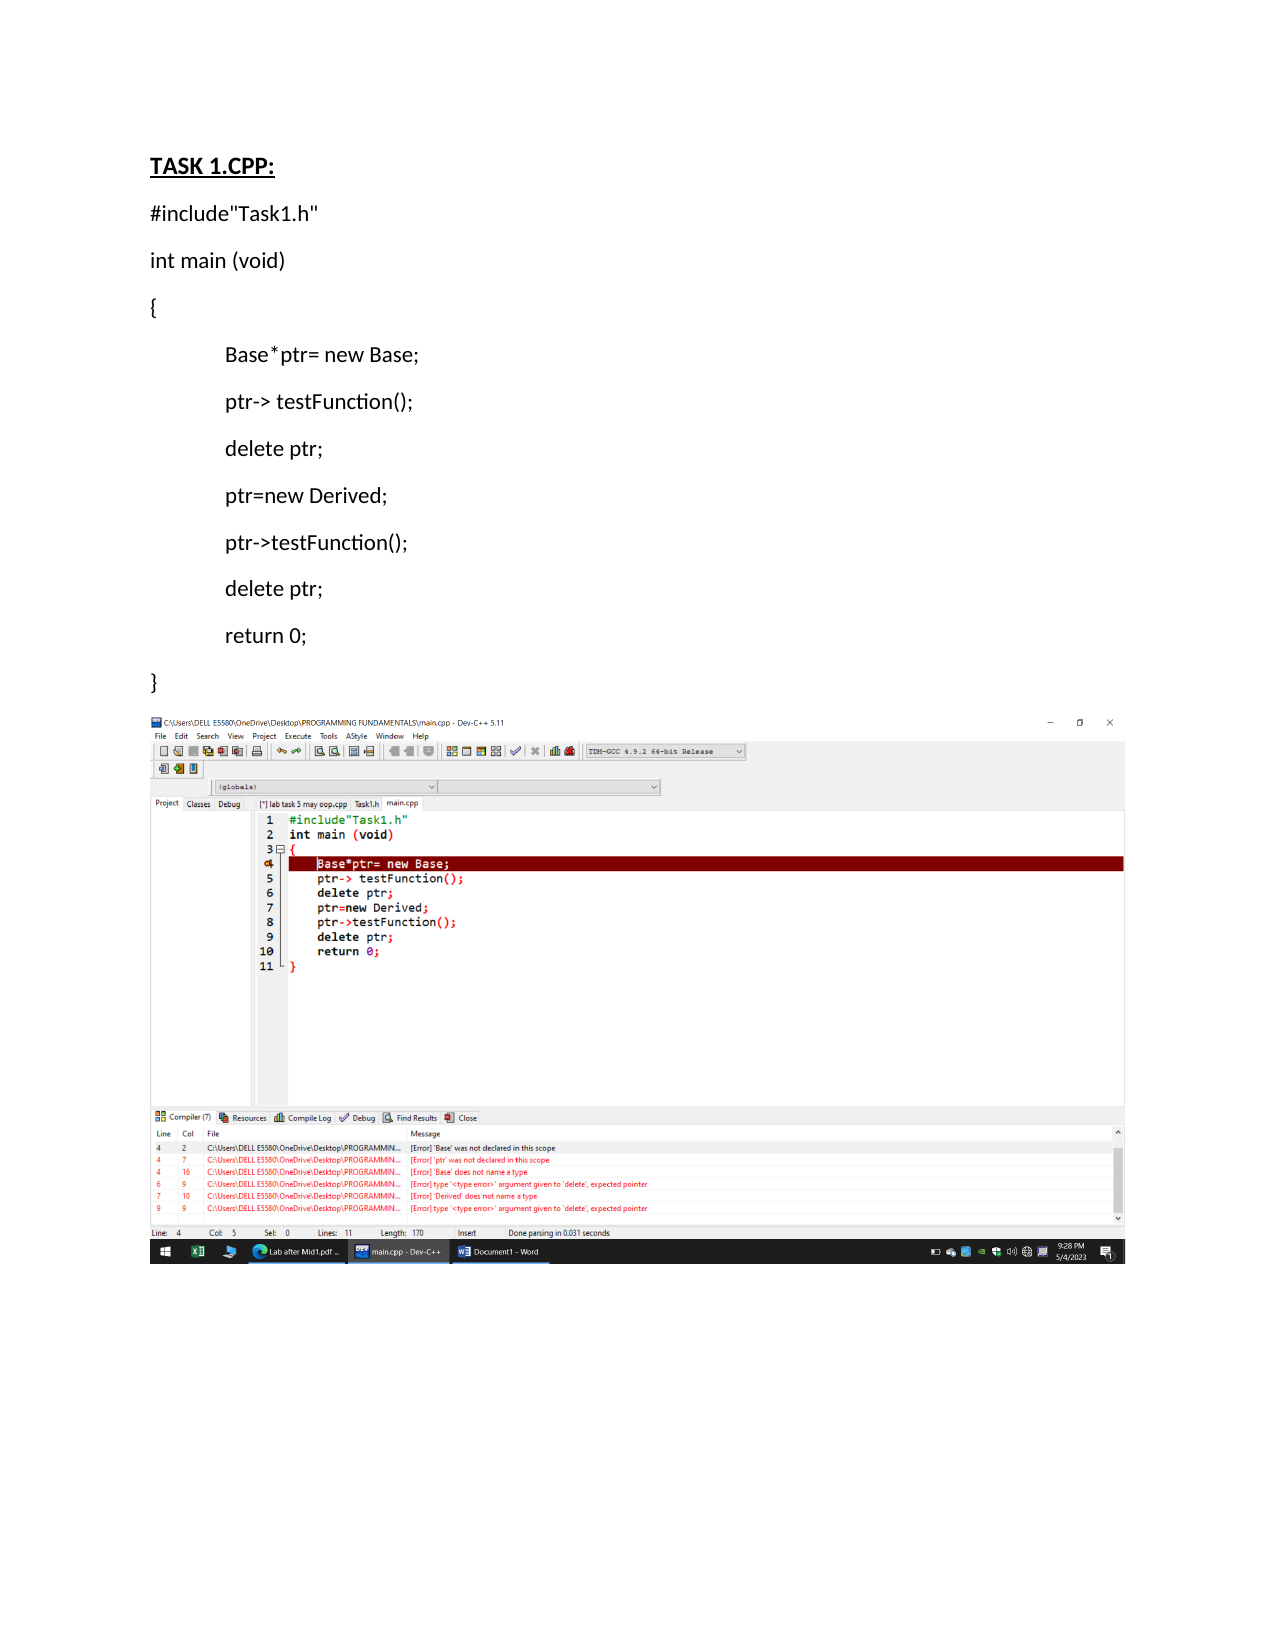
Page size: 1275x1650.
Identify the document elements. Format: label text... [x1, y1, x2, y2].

text int main (void) [150, 246, 1125, 274]
text ptr=new Derived; [150, 481, 1125, 509]
text Base*ptr= new Base; [150, 340, 1125, 368]
text ptr-> testFunction(); [150, 387, 1125, 415]
text #include"Task1.h" [150, 199, 1125, 228]
text } [150, 668, 1125, 696]
text ptr->testFunction(); [150, 528, 1125, 556]
picture [150, 715, 1125, 1264]
text delete ptr; [150, 434, 1125, 462]
text return 0; [150, 621, 1125, 649]
text TASK 1.CPP: [150, 150, 1125, 181]
text delete ptr; [150, 574, 1125, 603]
text { [150, 293, 1125, 321]
